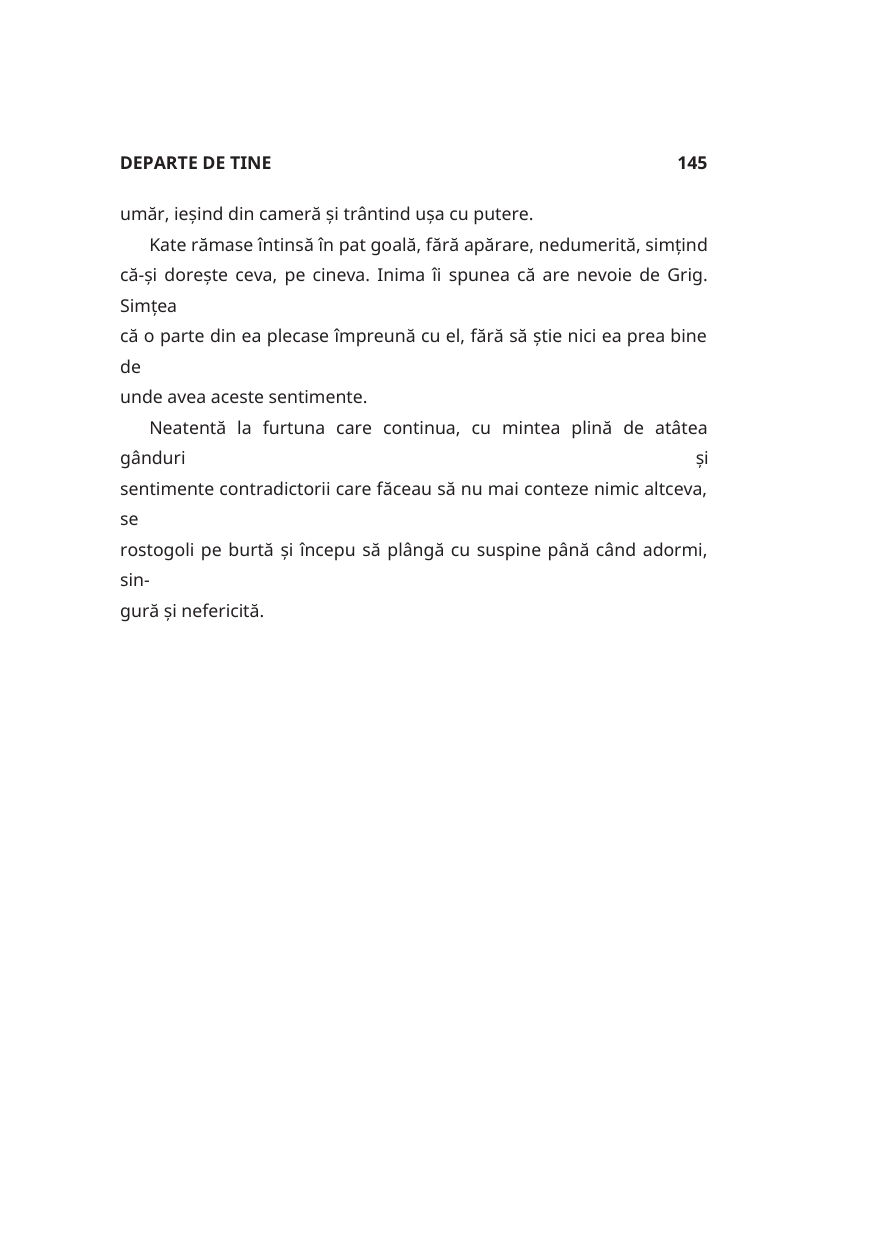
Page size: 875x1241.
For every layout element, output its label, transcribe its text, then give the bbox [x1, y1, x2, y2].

text Kate rămase întinsă în pat goală, fără apărare, nedumerită, simţind că-şi doreşte ceva, pe cineva. Inima îi spunea că are nevoie de Grig. Simţea că o parte din ea plecase împreună cu el, fără să ştie nici ea prea bine de unde avea aceste sentimente. [120, 227, 708, 410]
text Neatentă la furtuna care continua, cu mintea plină de atâtea gânduri şi sentimente contradictorii care făceau să nu mai conteze nimic altceva, se rostogoli pe burtă şi începu să plângă cu suspine până când adormi, sin- gură şi nefericită. [120, 410, 708, 623]
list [120, 196, 708, 227]
